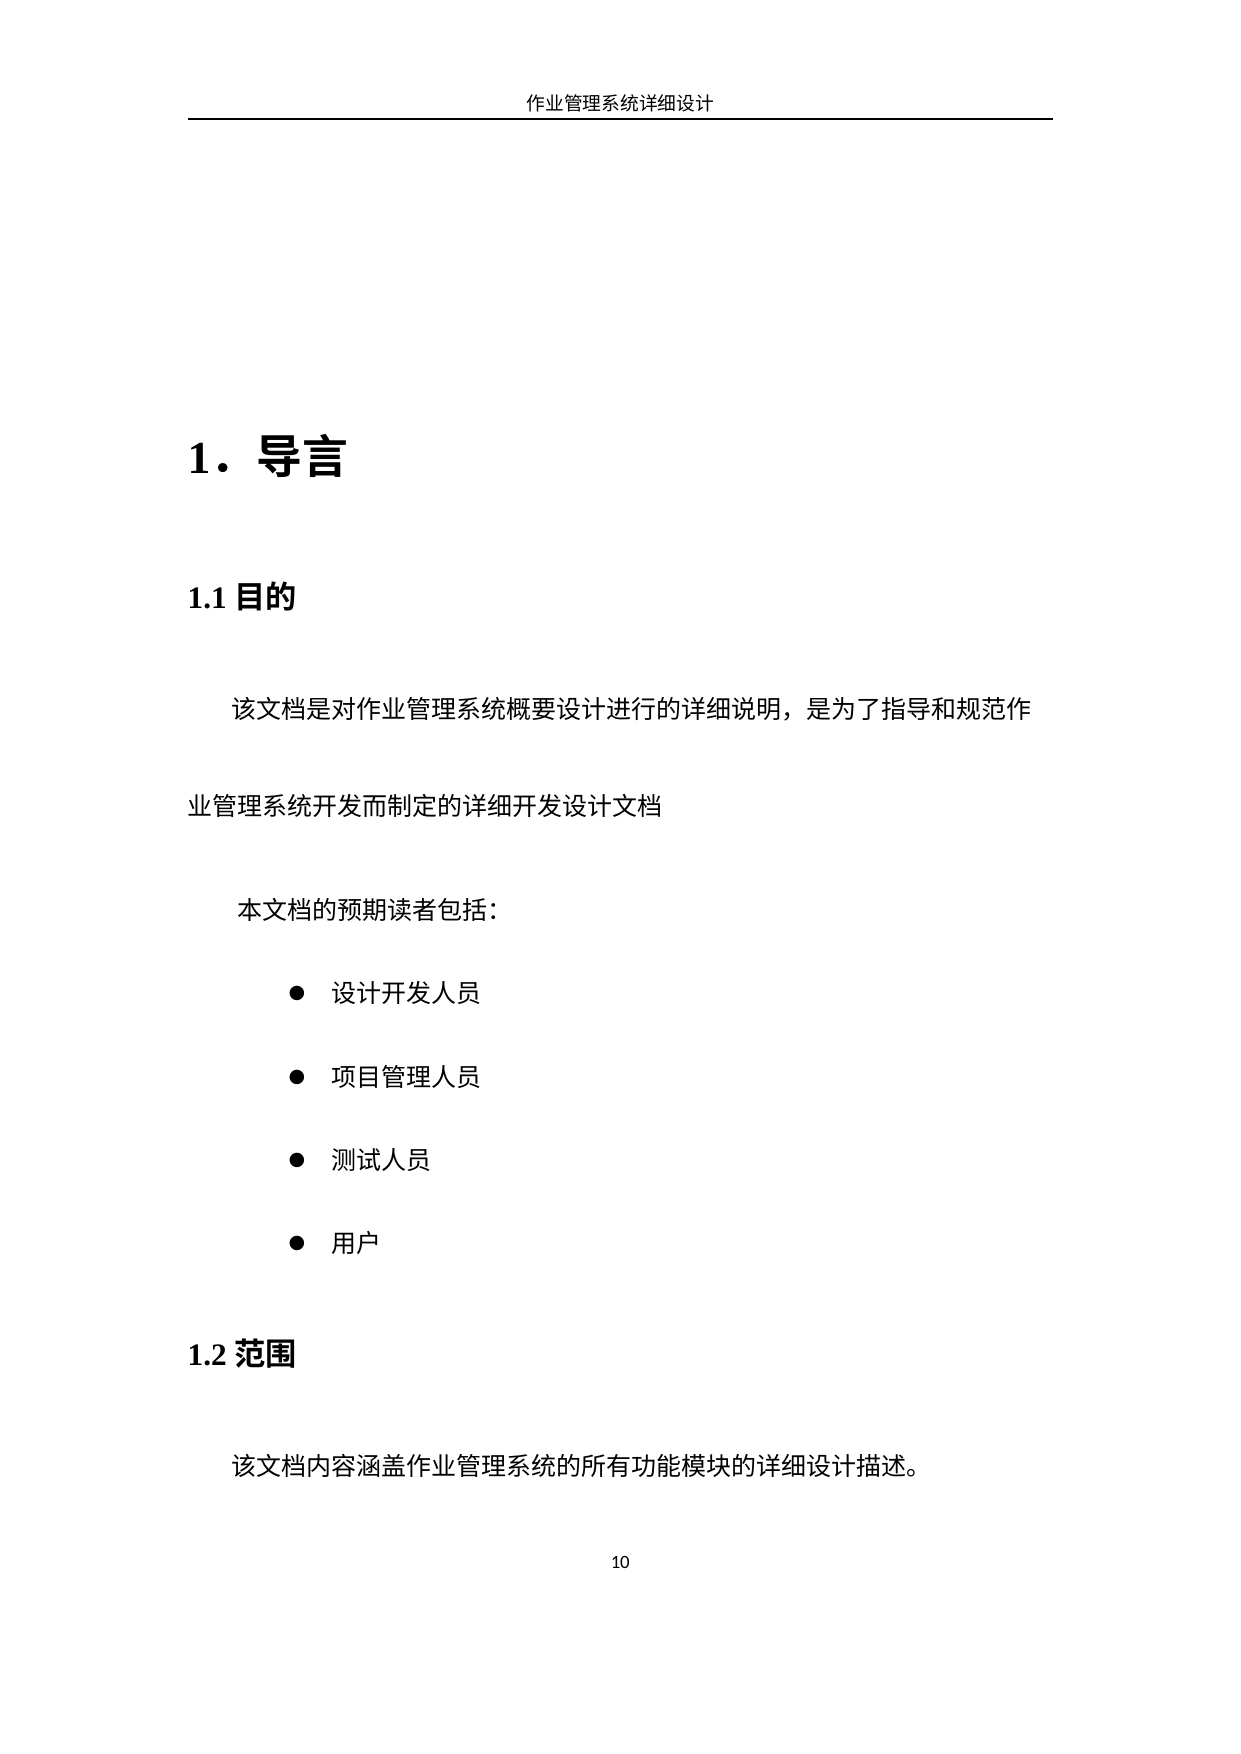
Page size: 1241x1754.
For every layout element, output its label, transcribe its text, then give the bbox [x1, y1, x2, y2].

subtitle 1．导言 [187, 405, 1053, 502]
list 项目管理人员 [287, 1043, 1053, 1108]
list 用户 [287, 1209, 1053, 1274]
list 设计开发人员 [287, 959, 1053, 1024]
subtitle 1.2 范围 [187, 1319, 1053, 1384]
list 测试人员 [287, 1126, 1053, 1191]
text 本文档的预期读者包括： [187, 876, 1053, 941]
text 该文档内容涵盖作业管理系统的所有功能模块的详细设计描述。 [187, 1432, 1053, 1497]
text 该文档是对作业管理系统概要设计进行的详细说明，是为了指导和规范作业管理系统开发而制定的详细开发设计文档 [187, 675, 1053, 837]
subtitle 1.1 目的 [187, 562, 1053, 627]
